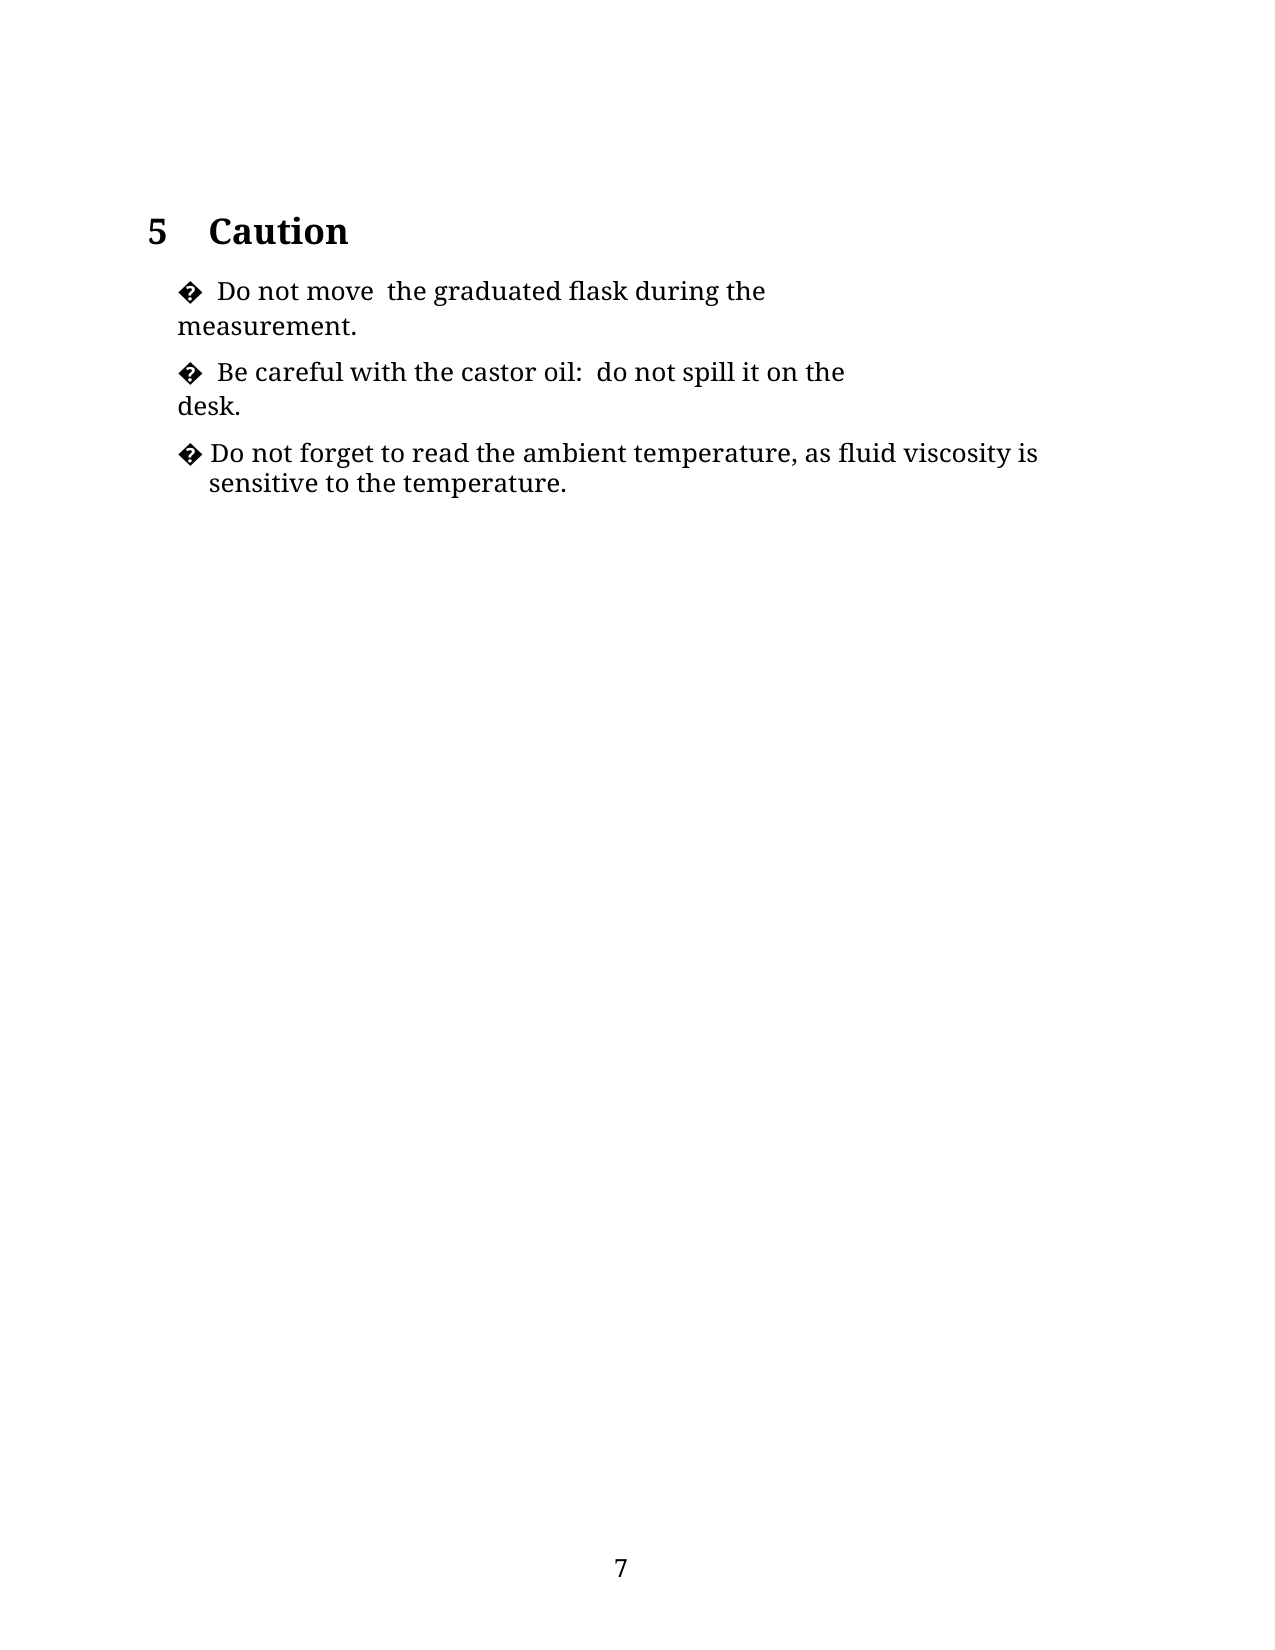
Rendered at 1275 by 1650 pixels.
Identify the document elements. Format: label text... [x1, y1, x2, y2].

subtitle Caution [148, 206, 1104, 254]
text � Be careful with the castor oil: do not spill it on the desk. [177, 354, 872, 423]
text � Do not forget to read the ambient temperature, as fluid viscosity is sensitive to the temperature. [177, 437, 1093, 500]
text � Do not move the graduated flask during the measurement. [177, 274, 872, 342]
